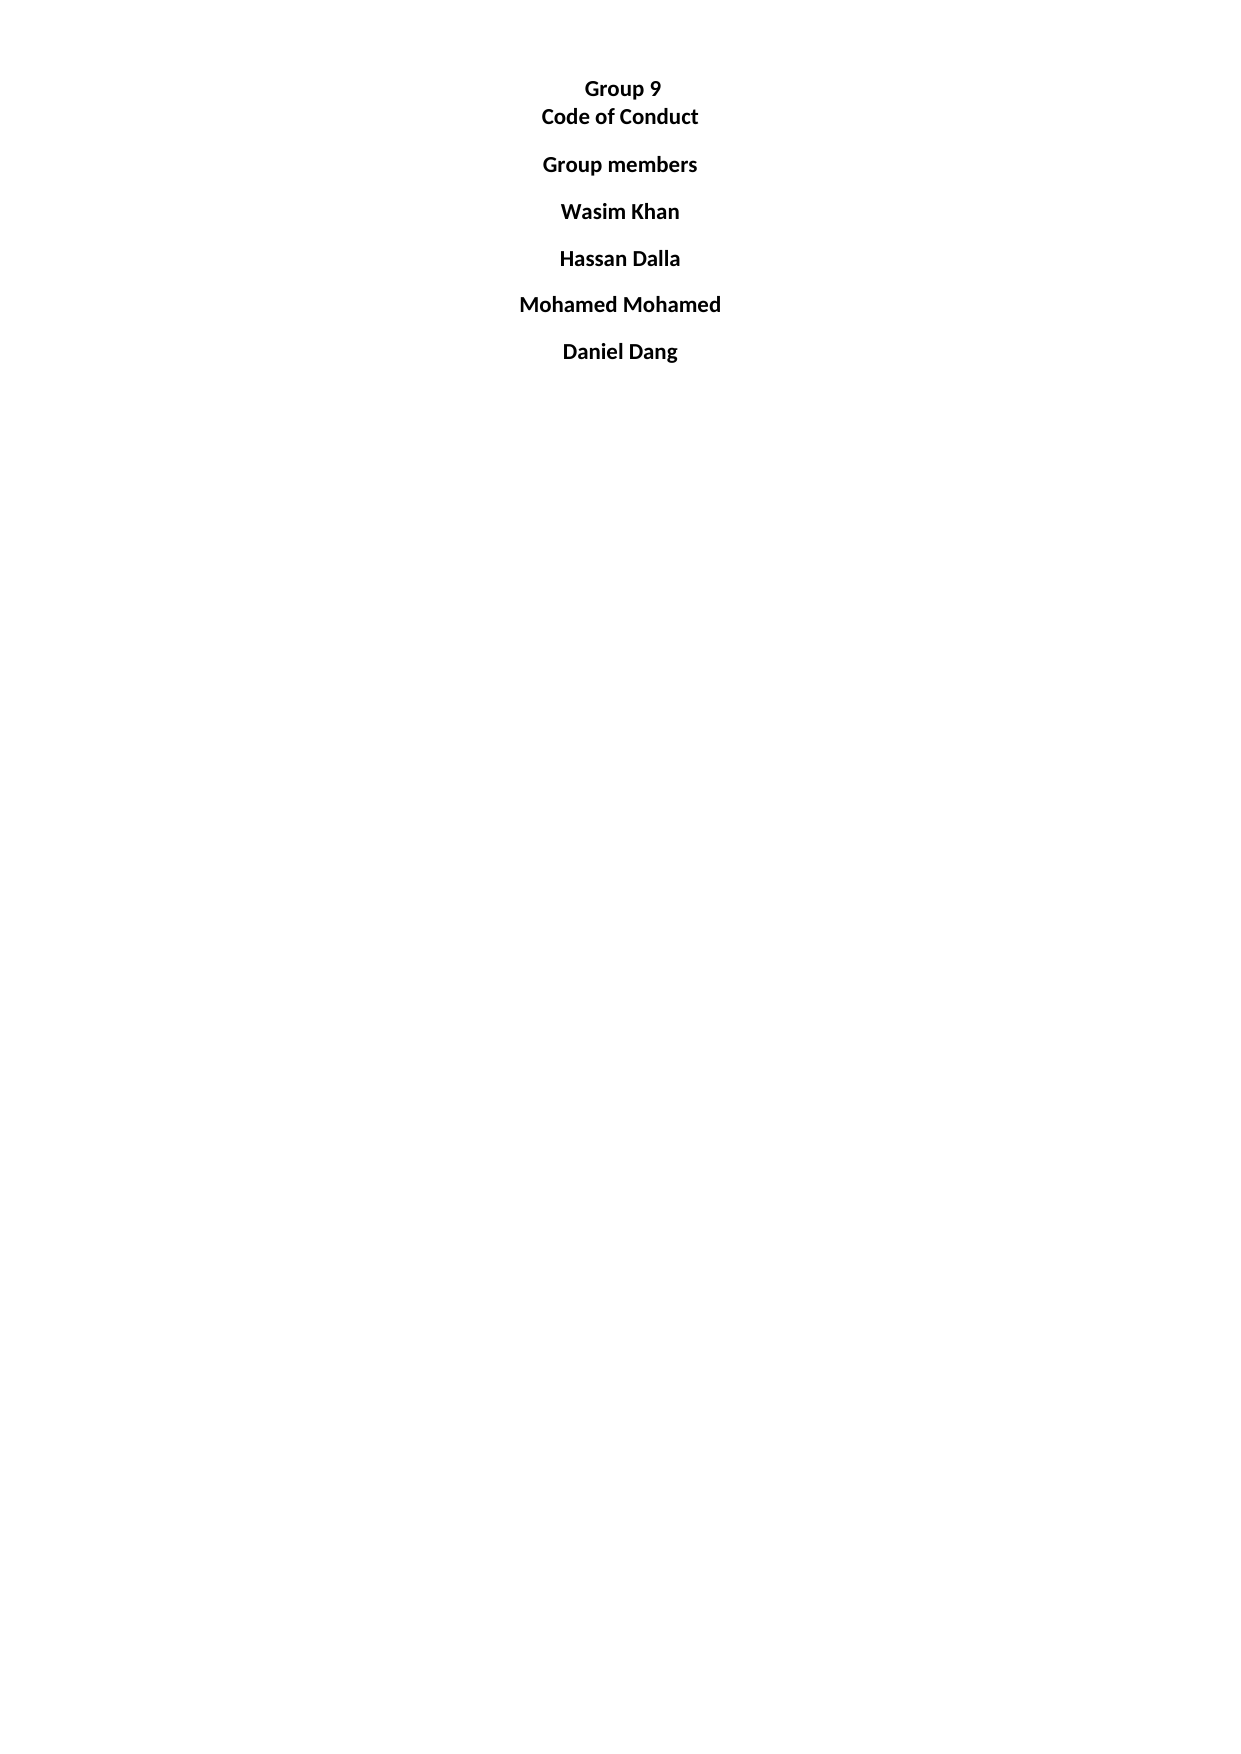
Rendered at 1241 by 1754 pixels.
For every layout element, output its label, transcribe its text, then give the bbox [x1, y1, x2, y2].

text Wasim Khan [150, 197, 1090, 225]
text Group members [150, 150, 1090, 178]
text Daniel Dang [150, 337, 1090, 366]
text Hassan Dalla [150, 244, 1090, 272]
text Mohamed Mohamed [150, 291, 1090, 319]
